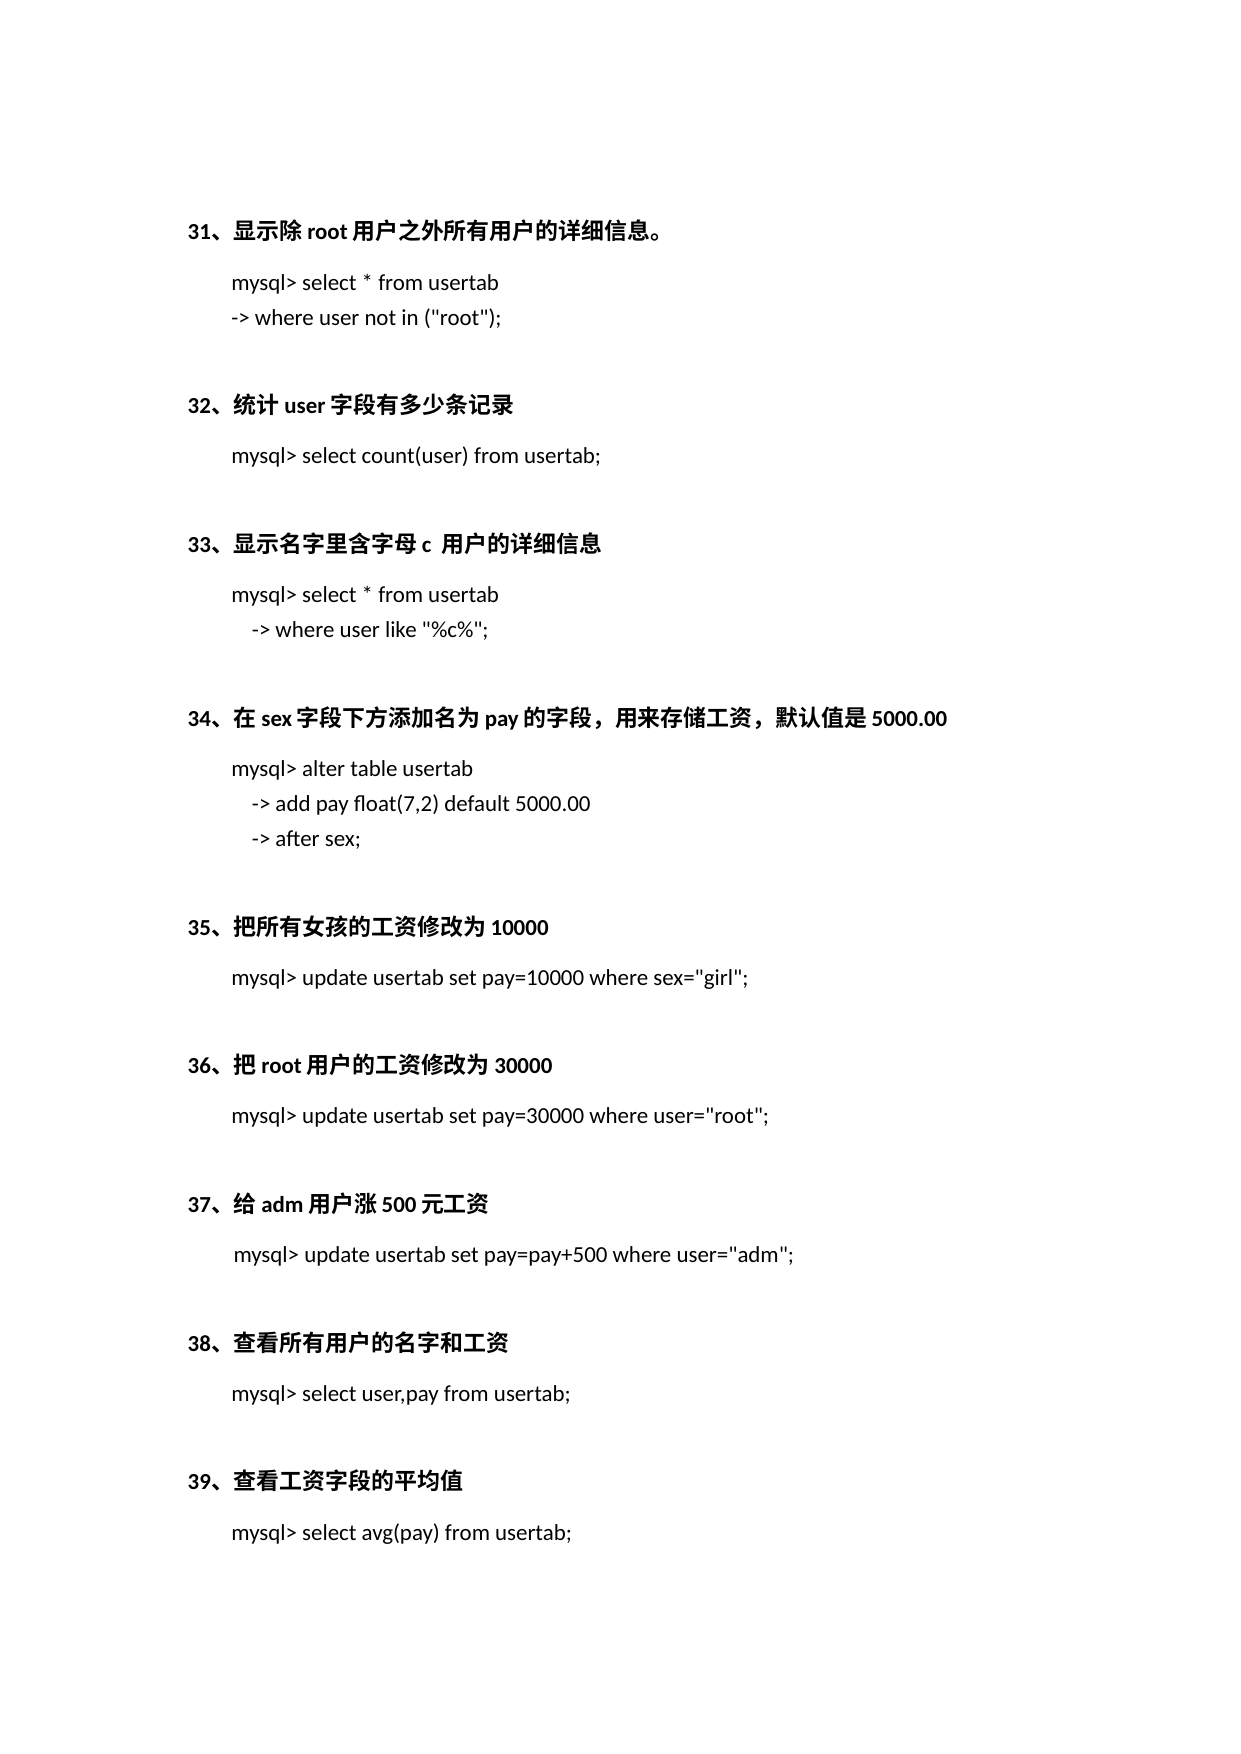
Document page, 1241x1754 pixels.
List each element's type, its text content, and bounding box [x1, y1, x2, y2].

text 34、在sex字段下方添加名为pay的字段，用来存储工资，默认值是5000.00 [187, 683, 1053, 748]
text mysql> select user,pay from usertab; [187, 1377, 1053, 1409]
text 31、显示除root用户之外所有用户的详细信息。 [187, 197, 1053, 262]
text mysql> select * from usertab [187, 265, 1053, 298]
text -> after sex; [187, 822, 1053, 855]
text 37、给adm用户涨500元工资 [187, 1170, 1053, 1235]
text 32、统计user 字段有多少条记录 [187, 371, 1053, 436]
text mysql> select * from usertab [187, 578, 1053, 610]
text mysql> update usertab set pay=pay+500 where user="adm"; [187, 1238, 1053, 1271]
text -> where user like "%c%"; [187, 613, 1053, 646]
text 38、查看所有用户的名字和工资 [187, 1308, 1053, 1373]
text -> where user not in ("root"); [187, 301, 1053, 333]
text 33、显示名字里含字母c 用户的详细信息 [187, 510, 1053, 575]
text 36、把root用户的工资修改为30000 [187, 1031, 1053, 1096]
text mysql> select avg(pay) from usertab; [187, 1515, 1053, 1548]
text mysql> select count(user) from usertab; [187, 439, 1053, 472]
text 35、把所有女孩的工资修改为10000 [187, 893, 1053, 958]
text -> add pay float(7,2) default 5000.00 [187, 787, 1053, 819]
text mysql> update usertab set pay=30000 where user="root"; [187, 1099, 1053, 1132]
text mysql> update usertab set pay=10000 where sex="girl"; [187, 961, 1053, 993]
text 39、查看工资字段的平均值 [187, 1447, 1053, 1512]
text mysql> alter table usertab [187, 752, 1053, 784]
